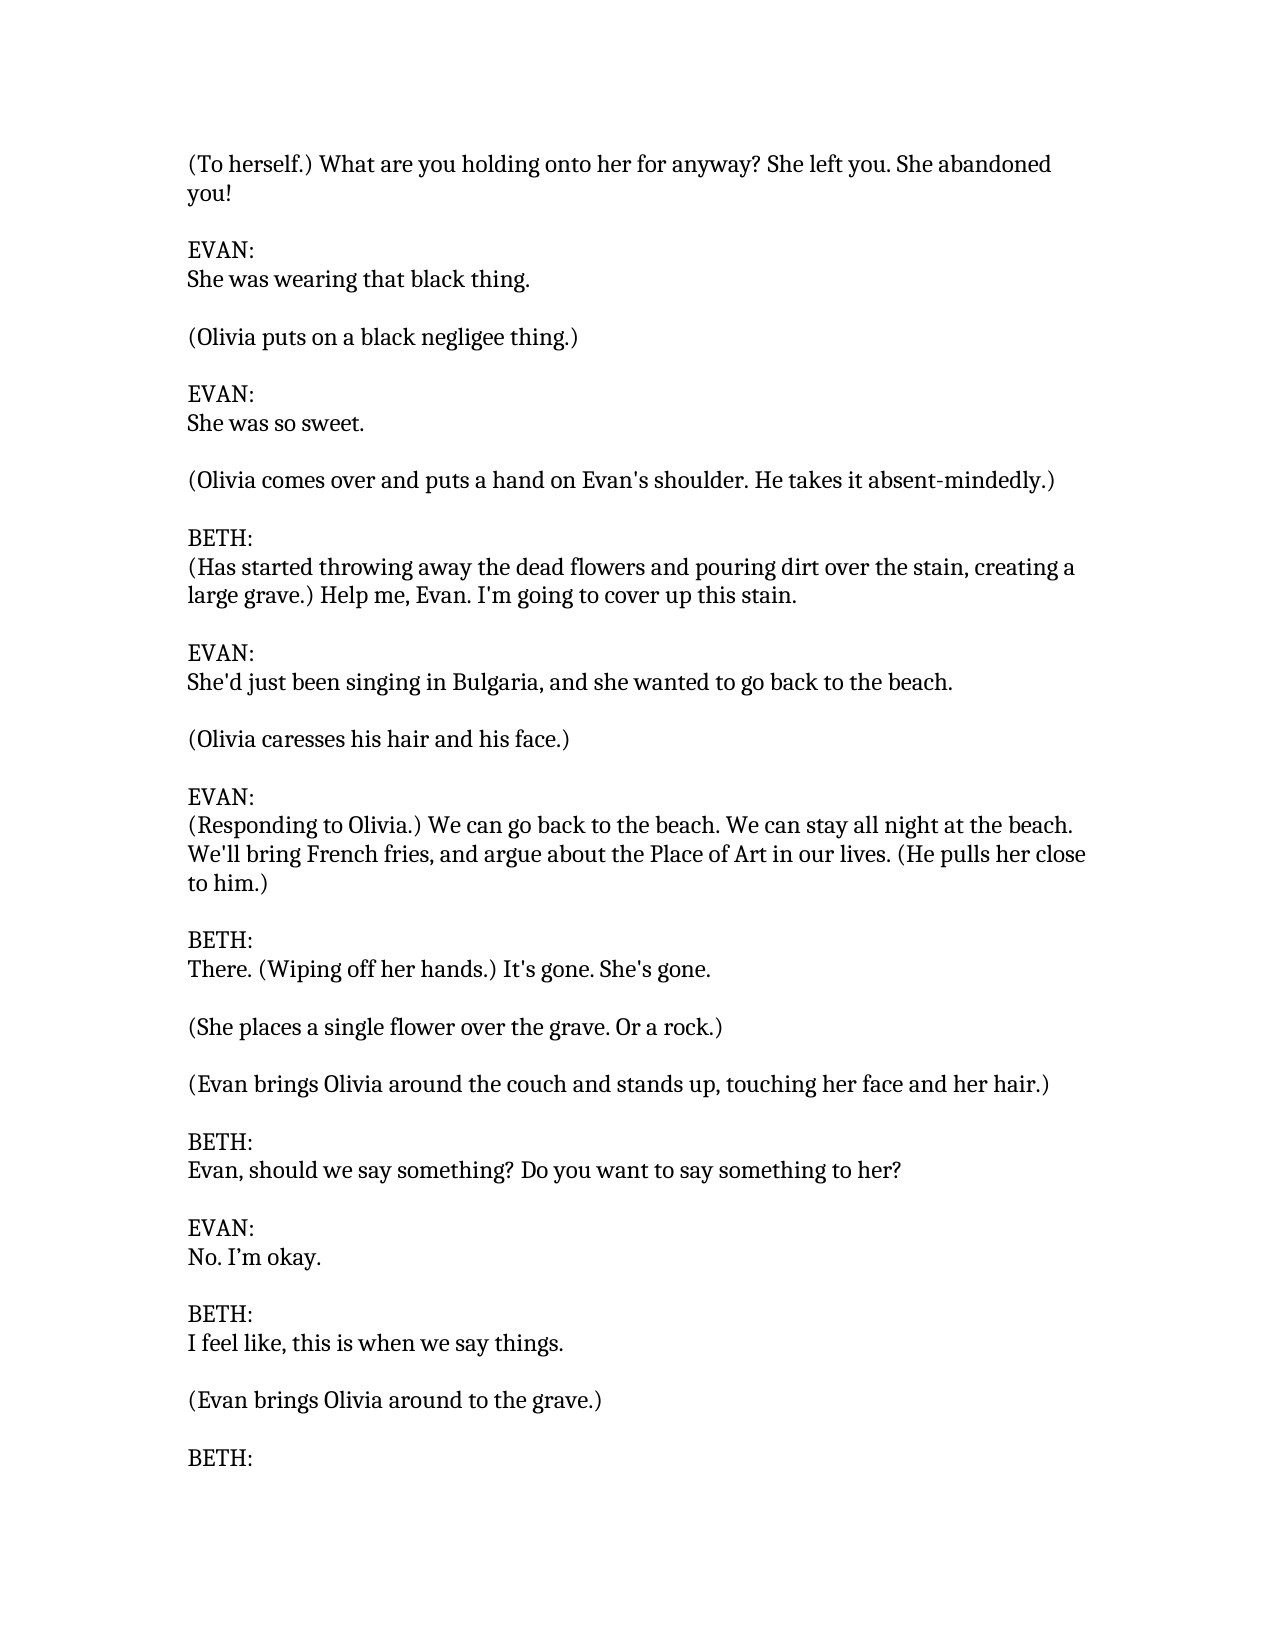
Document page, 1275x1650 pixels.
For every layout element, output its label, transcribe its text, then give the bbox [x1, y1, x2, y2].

text BETH: [187, 1300, 1087, 1329]
text She was wearing that black thing. [187, 265, 1087, 294]
text EVAN: [187, 1214, 1087, 1242]
text BETH: [187, 926, 1087, 955]
text BETH: [187, 1444, 1087, 1472]
text (Olivia caresses his hair and his face.) [187, 725, 1087, 754]
text (She places a single flower over the grave. Or a rock.) [187, 1012, 1087, 1041]
text (Evan brings Olivia around to the grave.) [187, 1386, 1087, 1415]
text Evan, should we say something? Do you want to say something to her? [187, 1156, 1087, 1185]
text EVAN: [187, 782, 1087, 811]
text BETH: [187, 524, 1087, 552]
text There. (Wiping off her hands.) It's gone. She's gone. [187, 955, 1087, 984]
text She was so sweet. [187, 409, 1087, 437]
text (Responding to Olivia.) We can go back to the beach. We can stay all night at the beach. We'll bring French fries, and argue about the Place of Art in our lives. (He pulls her close to him.) [187, 811, 1087, 897]
text No. I’m okay. [187, 1242, 1087, 1271]
text I feel like, this is when we say things. [187, 1329, 1087, 1357]
text (To herself.) What are you holding onto her for anyway? She left you. She abandoned you! [187, 150, 1087, 207]
text (Olivia puts on a black negligee thing.) [187, 322, 1087, 351]
text (Evan brings Olivia around the couch and stands up, touching her face and her hair.) [187, 1070, 1087, 1099]
text She'd just been singing in Bulgaria, and she wanted to go back to the beach. [187, 667, 1087, 696]
text (Olivia comes over and puts a hand on Evan's shoulder. He takes it absent-mindedly.) [187, 466, 1087, 495]
text EVAN: [187, 639, 1087, 667]
text (Has started throwing away the dead flowers and pouring dirt over the stain, creating a large grave.) Help me, Evan. I'm going to cover up this stain. [187, 552, 1087, 610]
text EVAN: [187, 380, 1087, 409]
text EVAN: [187, 236, 1087, 265]
text BETH: [187, 1127, 1087, 1156]
